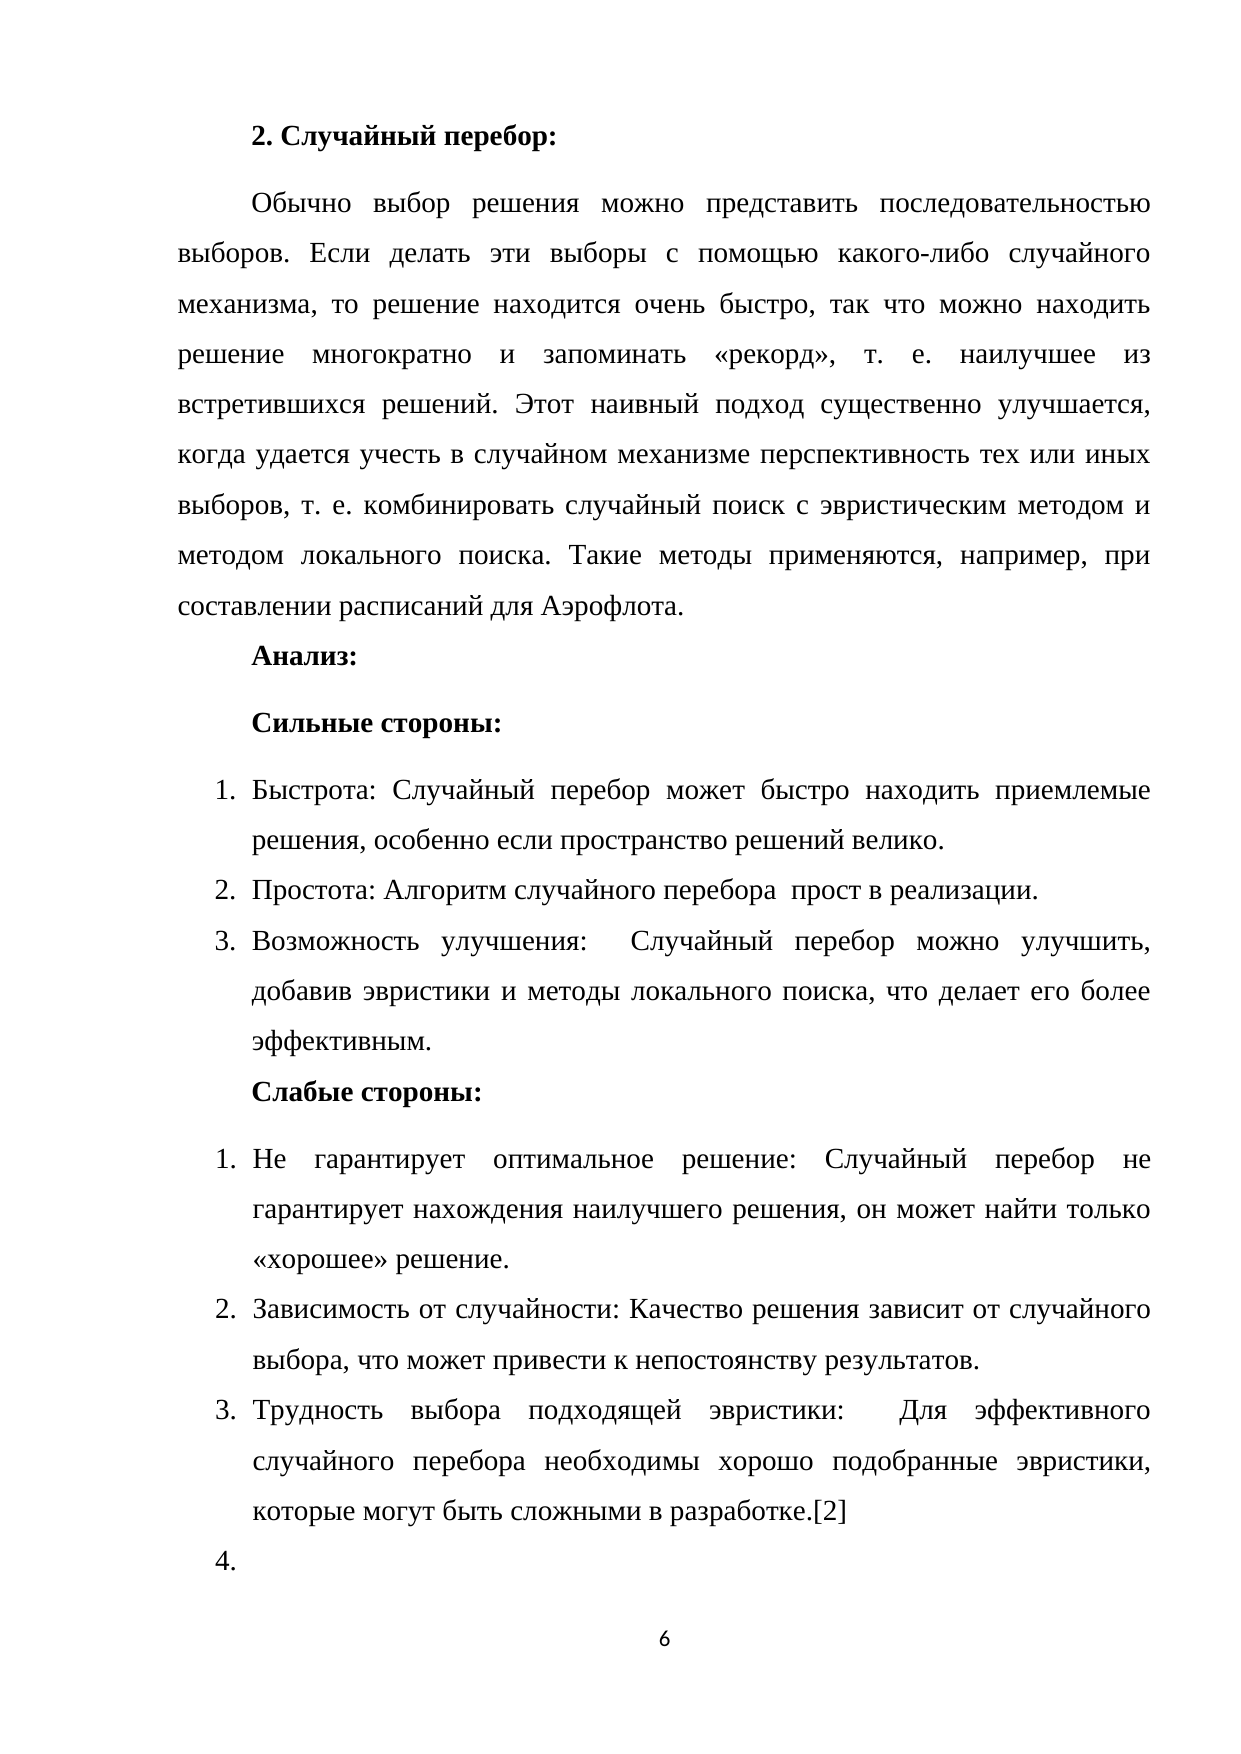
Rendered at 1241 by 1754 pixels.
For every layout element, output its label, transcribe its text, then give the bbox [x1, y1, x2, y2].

list Быстрота: Случайный перебор может быстро находить приемлемые решения, особенно если пространство решений велико. [214, 772, 1152, 856]
text Обычно выбор решения можно представить последовательностью выборов. Если делать эти выборы с помощью какого-либо случайного механизма, то решение находится очень быстро, так что можно находить решение многократно и запоминать «рекорд», т. е. наилучшее из встретившихся решений. Этот наивный подход существенно улучшается, когда удается учесть в случайном механизме перспективность тех или иных выборов, т. е. комбинировать случайный поиск с эвристическим методом и методом локального поиска. Такие методы применяются, например, при составлении расписаний для Аэрофлота. [177, 185, 1152, 621]
list Трудность выбора подходящей эвристики: Для эффективного случайного перебора необходимы хорошо подобранные эвристики, которые могут быть сложными в разработке.[2] [215, 1392, 1152, 1526]
list Зависимость от случайности: Качество решения зависит от случайного выбора, что может привести к непостоянству результатов. [215, 1292, 1152, 1376]
text Анализ: [177, 638, 1152, 671]
list Возможность улучшения: Случайный перебор можно улучшить, добавив эвристики и методы локального поиска, что делает его более эффективным. [214, 923, 1152, 1057]
list Не гарантирует оптимальное решение: Случайный перебор не гарантирует нахождения наилучшего решения, он может найти только «хорошее» решение. [215, 1141, 1152, 1275]
text 2. Случайный перебор: [177, 118, 1152, 152]
text Слабые стороны: [177, 1074, 1152, 1107]
text Сильные стороны: [177, 705, 1152, 738]
list Простота: Алгоритм случайного перебора прост в реализации. [214, 872, 1152, 906]
